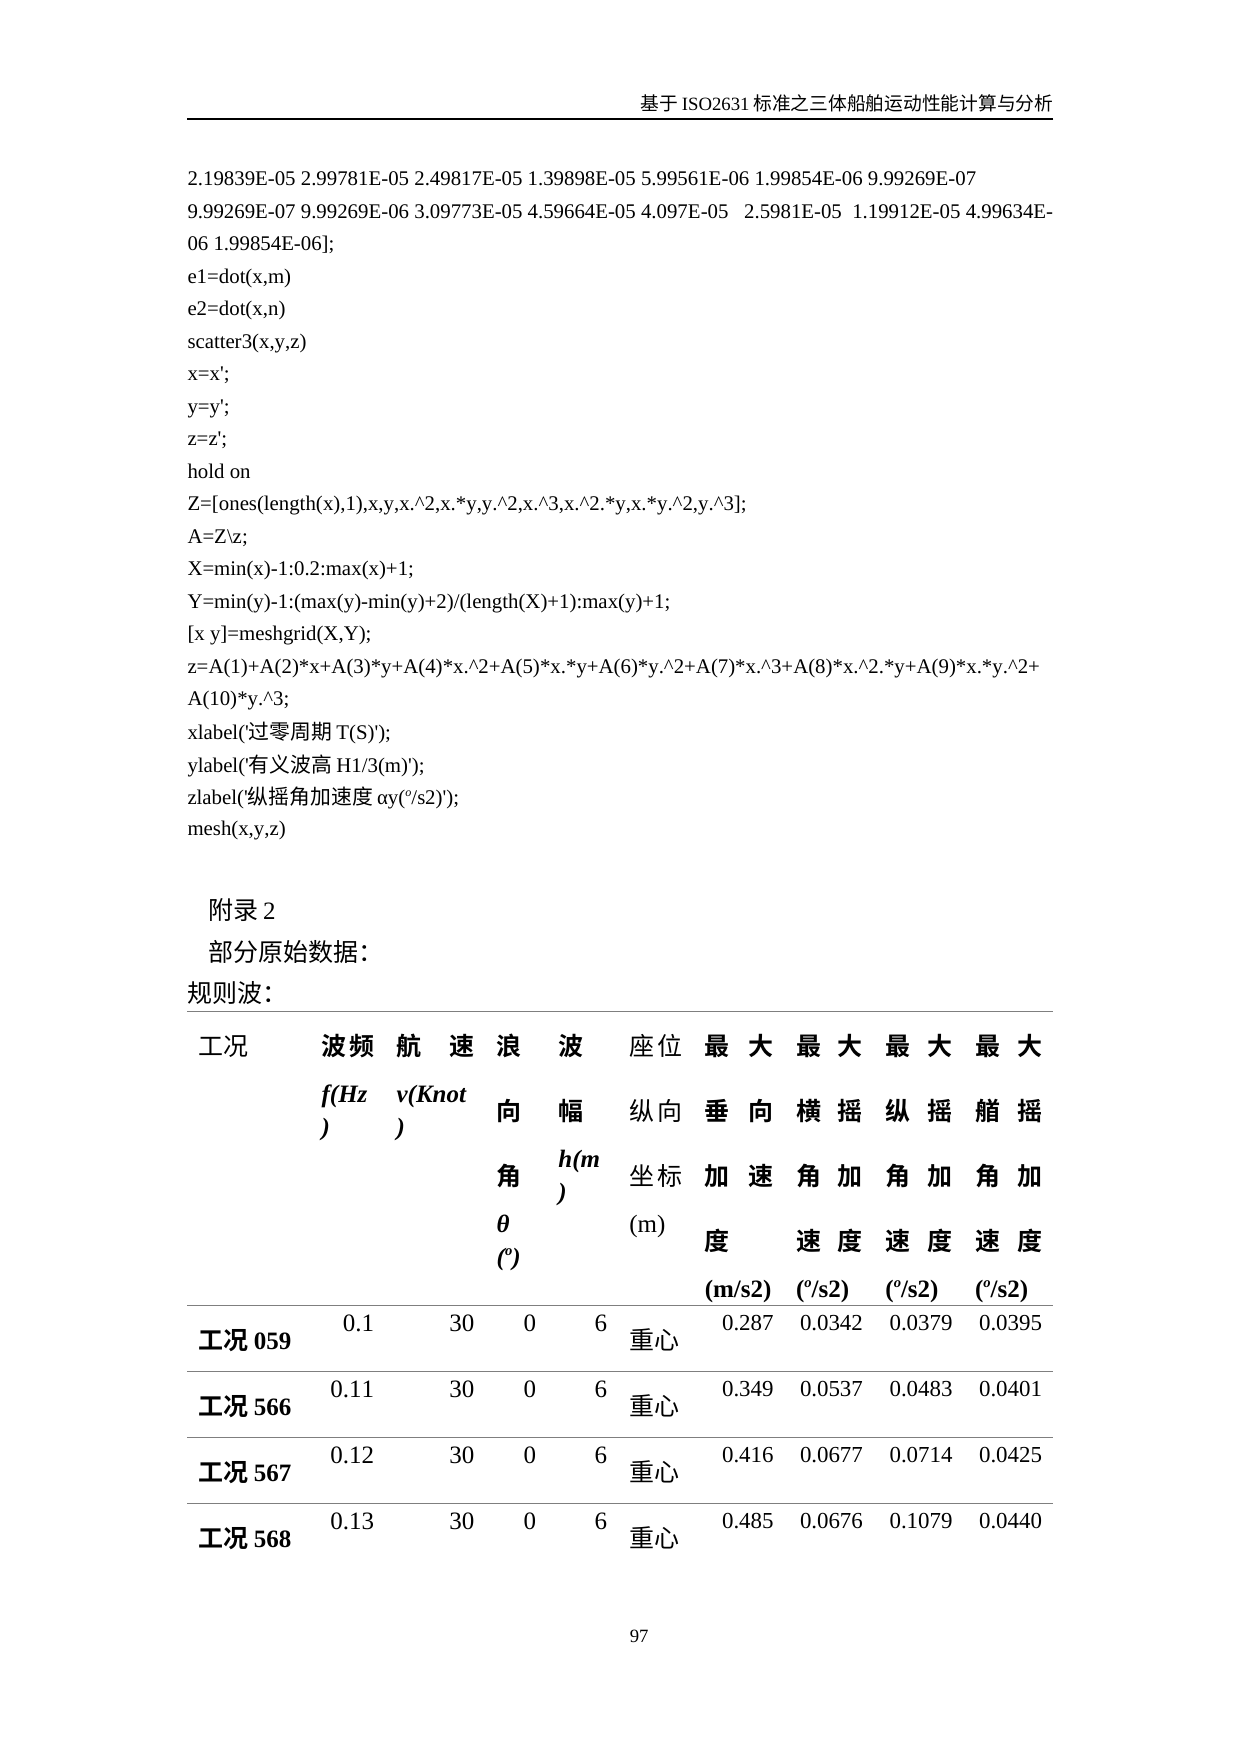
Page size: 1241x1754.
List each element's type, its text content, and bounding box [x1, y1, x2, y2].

table_header 最大纵摇角加速度(o/s2) [874, 1012, 963, 1305]
text 规则波： [187, 969, 1053, 1011]
text e2=dot(x,n) [187, 292, 1053, 324]
table_cell 0.0401 [964, 1372, 1053, 1437]
table_cell 0.0714 [874, 1438, 963, 1503]
table_cell 0.0676 [785, 1504, 874, 1569]
table_cell 工况567 [187, 1438, 310, 1503]
table_cell 0.11 [310, 1372, 385, 1437]
table_cell 30 [385, 1372, 485, 1437]
table_header 工况 [187, 1012, 310, 1305]
table_cell 0 [485, 1504, 547, 1569]
table_cell 0.0379 [874, 1306, 963, 1371]
text zlabel('纵摇角加速度αy(o/s2)'); [187, 779, 1053, 812]
table_header 波幅h(m) [547, 1012, 618, 1305]
table_cell 0.287 [693, 1306, 784, 1371]
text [187, 162, 1053, 259]
table_cell 30 [385, 1438, 485, 1503]
table_cell 30 [385, 1504, 485, 1569]
table_cell 0.0395 [964, 1306, 1053, 1371]
table_cell 工况568 [187, 1504, 310, 1569]
table_header 最大艏摇角加速度(o/s2) [964, 1012, 1053, 1305]
table_cell 重心 [618, 1372, 693, 1437]
table_cell 0.1079 [874, 1504, 963, 1569]
text mesh(x,y,z) [187, 812, 1053, 844]
text A=Z\z; [187, 519, 1053, 552]
table_cell 6 [547, 1438, 618, 1503]
table_cell 0 [485, 1306, 547, 1371]
table_cell 0.349 [693, 1372, 784, 1437]
table_header 最大垂向加速度(m/s2) [693, 1012, 784, 1305]
table_cell 0.485 [693, 1504, 784, 1569]
table_header 航速v(Knot) [385, 1012, 485, 1305]
text e1=dot(x,m) [187, 259, 1053, 292]
table_cell 0.12 [310, 1438, 385, 1503]
table_header 最大横摇角加速度(o/s2) [785, 1012, 874, 1305]
table_header 座位纵向坐标(m) [618, 1012, 693, 1305]
text 附录2 [187, 886, 1053, 928]
table_cell 6 [547, 1306, 618, 1371]
table_cell 工况059 [187, 1306, 310, 1371]
text y=y'; [187, 389, 1053, 422]
text Z=[ones(length(x),1),x,y,x.^2,x.*y,y.^2,x.^3,x.^2.*y,x.*y.^2,y.^3]; [187, 487, 1053, 519]
table_cell 0.13 [310, 1504, 385, 1569]
text hold on [187, 454, 1053, 487]
table_cell 0 [485, 1438, 547, 1503]
text xlabel('过零周期T(S)'); [187, 714, 1053, 747]
table_cell 6 [547, 1372, 618, 1437]
table_cell 0.0677 [785, 1438, 874, 1503]
text x=x'; [187, 357, 1053, 389]
text [x y]=meshgrid(X,Y); [187, 617, 1053, 649]
table_cell 重心 [618, 1306, 693, 1371]
table_cell 0.1 [310, 1306, 385, 1371]
text 部分原始数据： [187, 928, 1053, 969]
table_cell 30 [385, 1306, 485, 1371]
table_header 浪向角θ(o) [485, 1012, 547, 1305]
text Y=min(y)-1:(max(y)-min(y)+2)/(length(X)+1):max(y)+1; [187, 584, 1053, 617]
table_header 波频f(Hz) [310, 1012, 385, 1305]
text z=A(1)+A(2)*x+A(3)*y+A(4)*x.^2+A(5)*x.*y+A(6)*y.^2+A(7)*x.^3+A(8)*x.^2.*y+A(9)*x.*y.^2+A(10)*y.^3; [187, 649, 1053, 714]
table_cell 0.0342 [785, 1306, 874, 1371]
table_cell 0.0483 [874, 1372, 963, 1437]
table_cell 工况566 [187, 1372, 310, 1437]
table_cell 0.0425 [964, 1438, 1053, 1503]
table_cell 0.416 [693, 1438, 784, 1503]
text z=z'; [187, 422, 1053, 454]
table_cell 重心 [618, 1504, 693, 1569]
text X=min(x)-1:0.2:max(x)+1; [187, 552, 1053, 584]
text ylabel('有义波高H1/3(m)'); [187, 747, 1053, 779]
table_cell 0 [485, 1372, 547, 1437]
text scatter3(x,y,z) [187, 324, 1053, 357]
table_cell 0.0537 [785, 1372, 874, 1437]
table_cell 0.0440 [964, 1504, 1053, 1569]
table_cell 6 [547, 1504, 618, 1569]
table_cell 重心 [618, 1438, 693, 1503]
